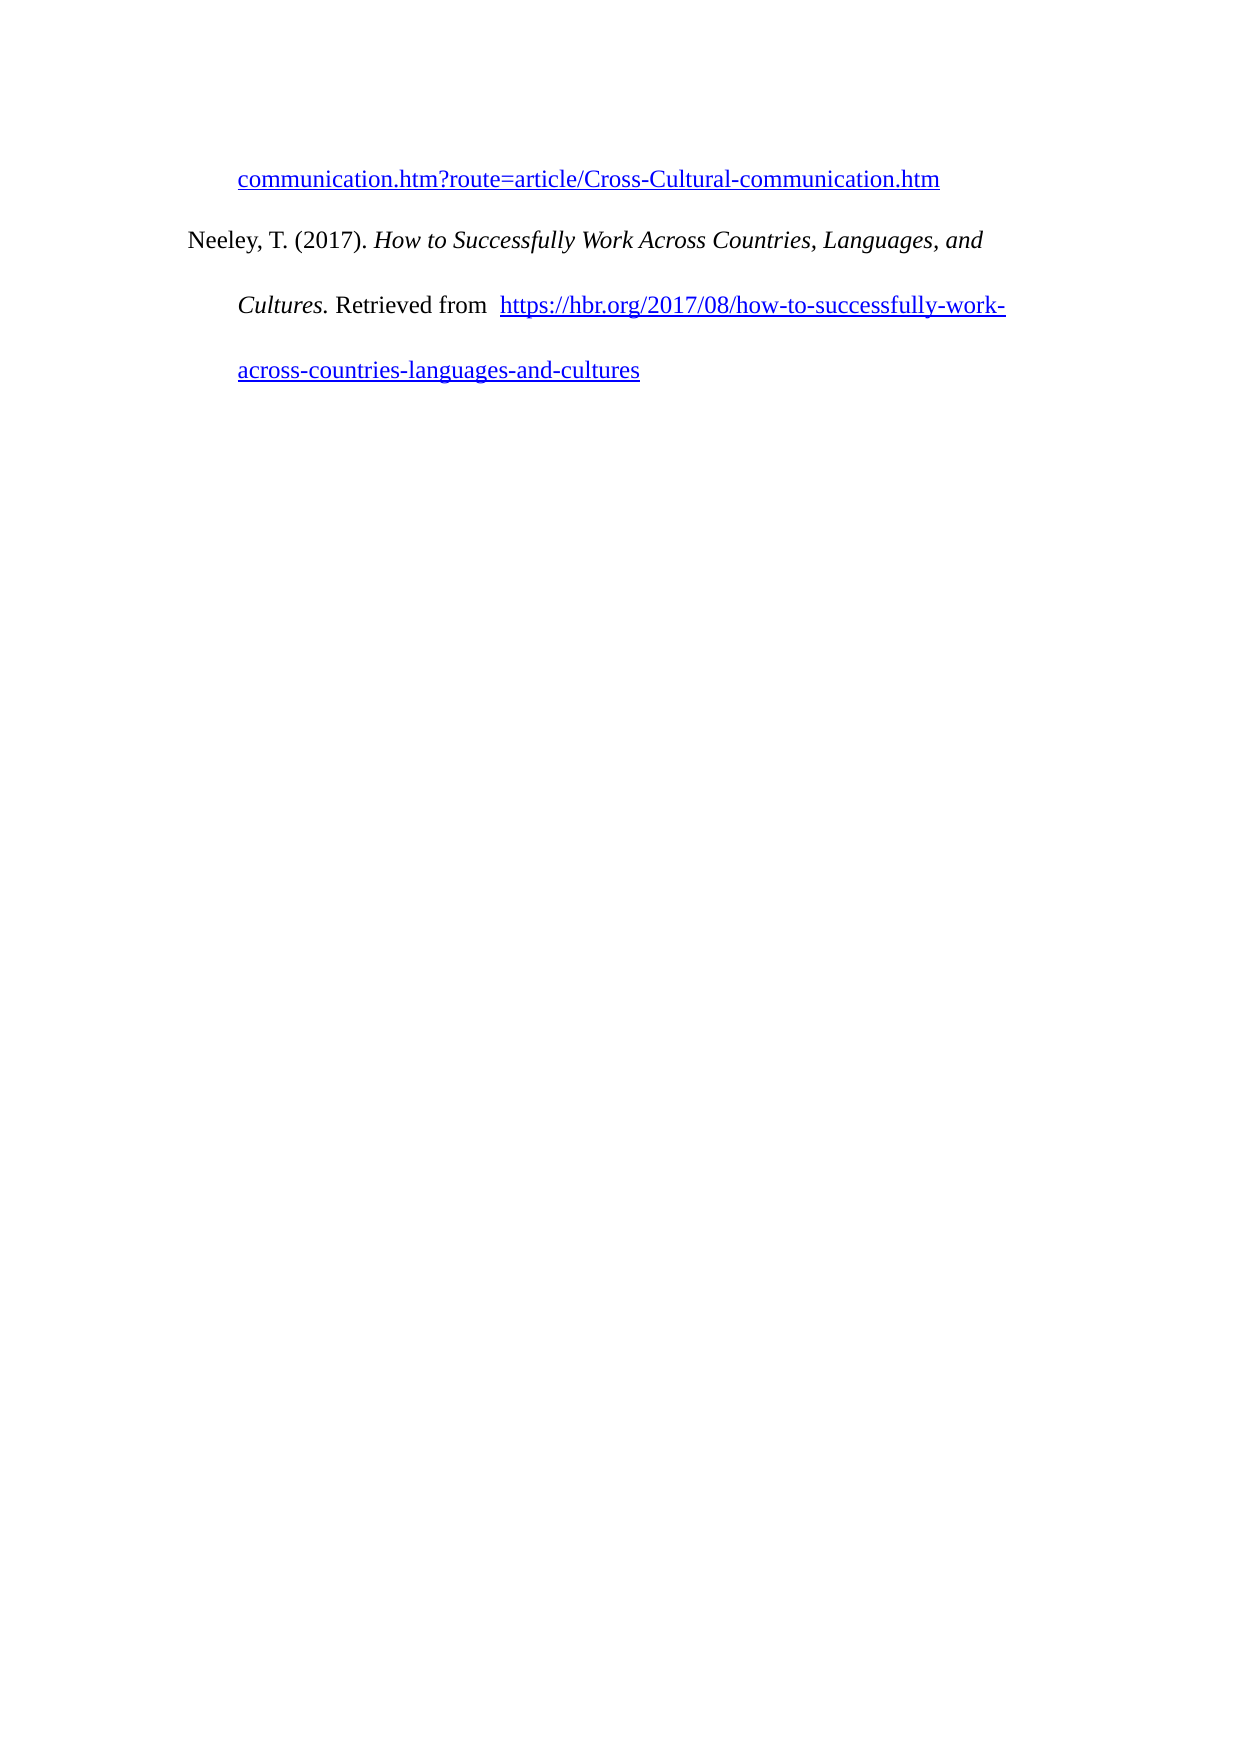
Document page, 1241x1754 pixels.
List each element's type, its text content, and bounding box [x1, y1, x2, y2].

text Neeley, T. (2017). How to Successfully Work Across Countries, Languages, and Cultures. Retrieved from https://hbr.org/2017/08/how-to-successfully-work-across-countries-languages-and-cultures [187, 223, 1053, 386]
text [187, 162, 1053, 194]
